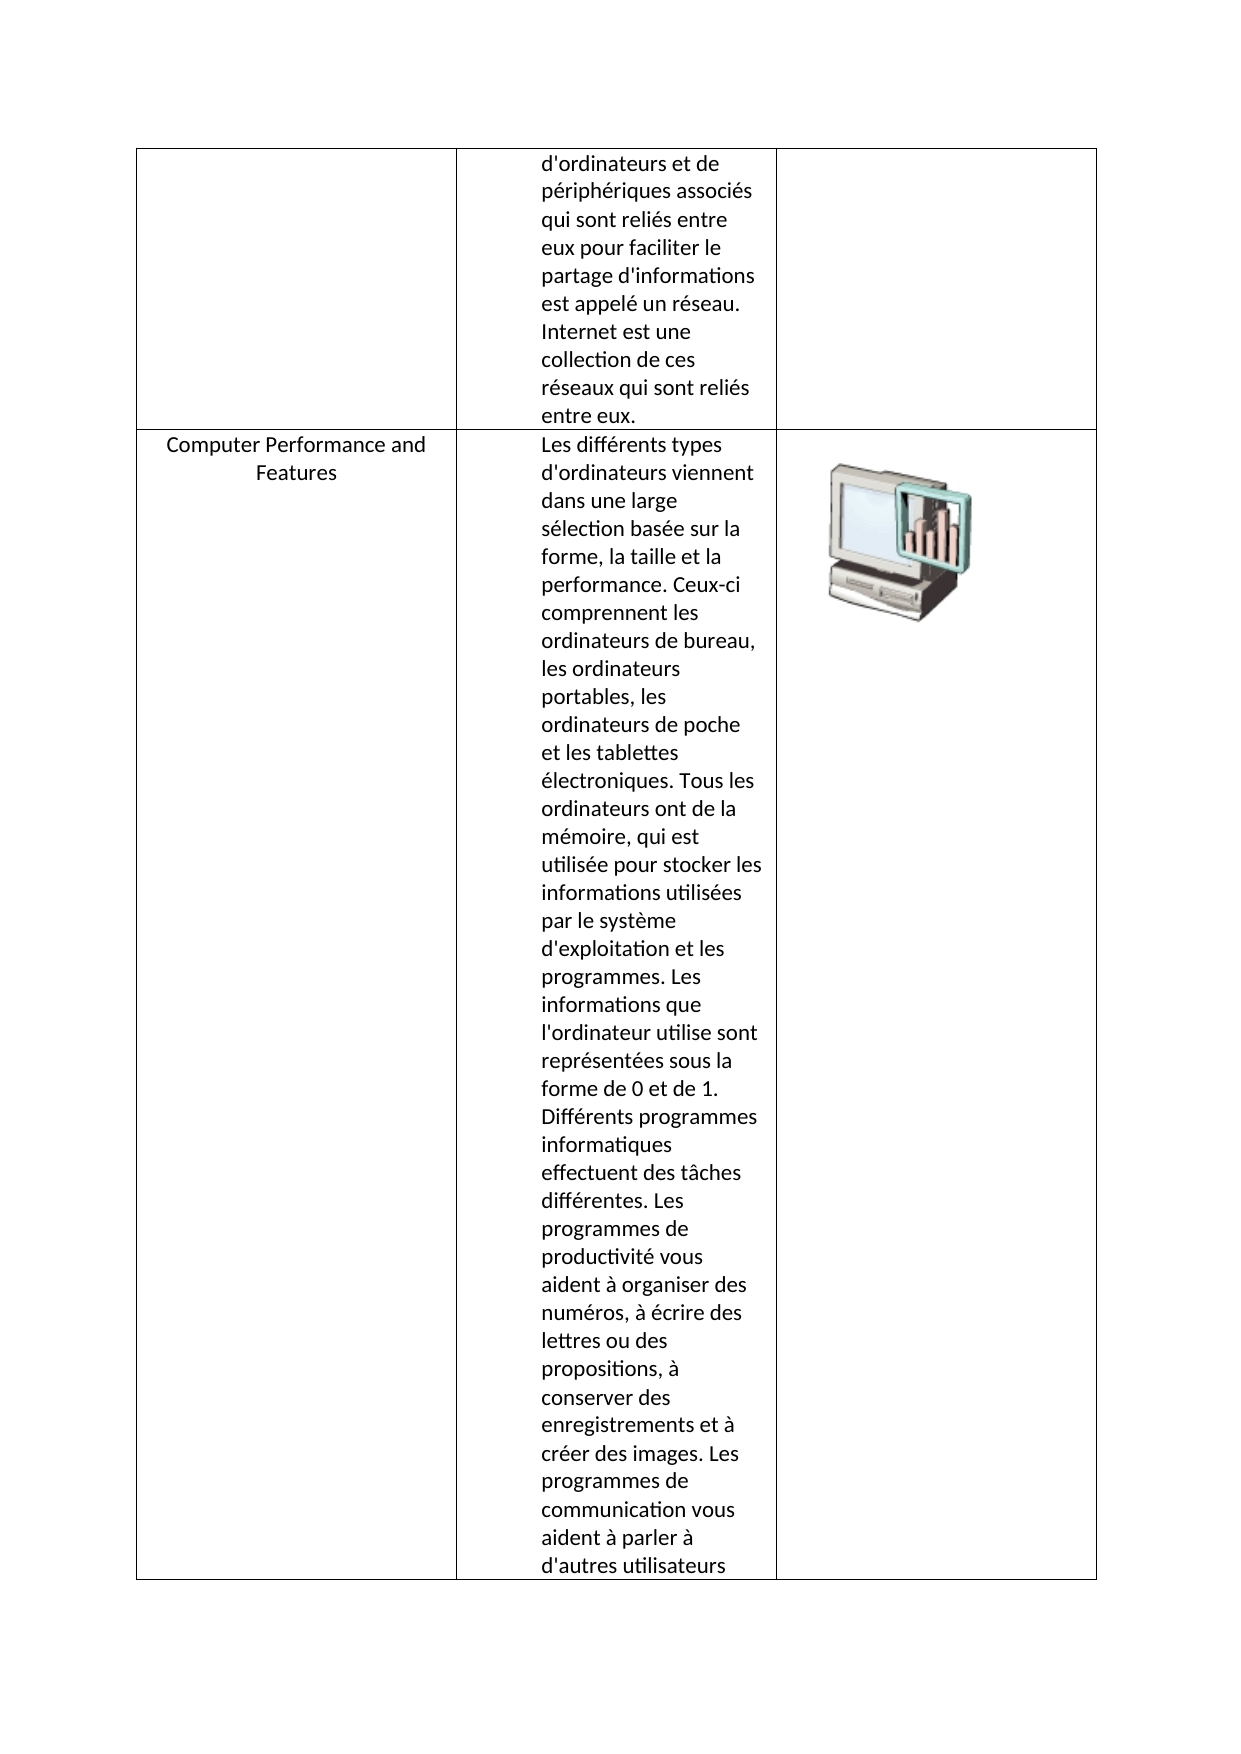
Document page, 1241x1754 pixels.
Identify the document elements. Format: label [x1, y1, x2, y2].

picture [787, 430, 1014, 657]
table_cell [137, 430, 456, 1579]
table_cell [457, 149, 776, 429]
table_cell [777, 149, 1096, 429]
table_cell [777, 430, 1096, 1579]
table_cell [457, 430, 776, 1579]
table_cell [137, 149, 456, 429]
